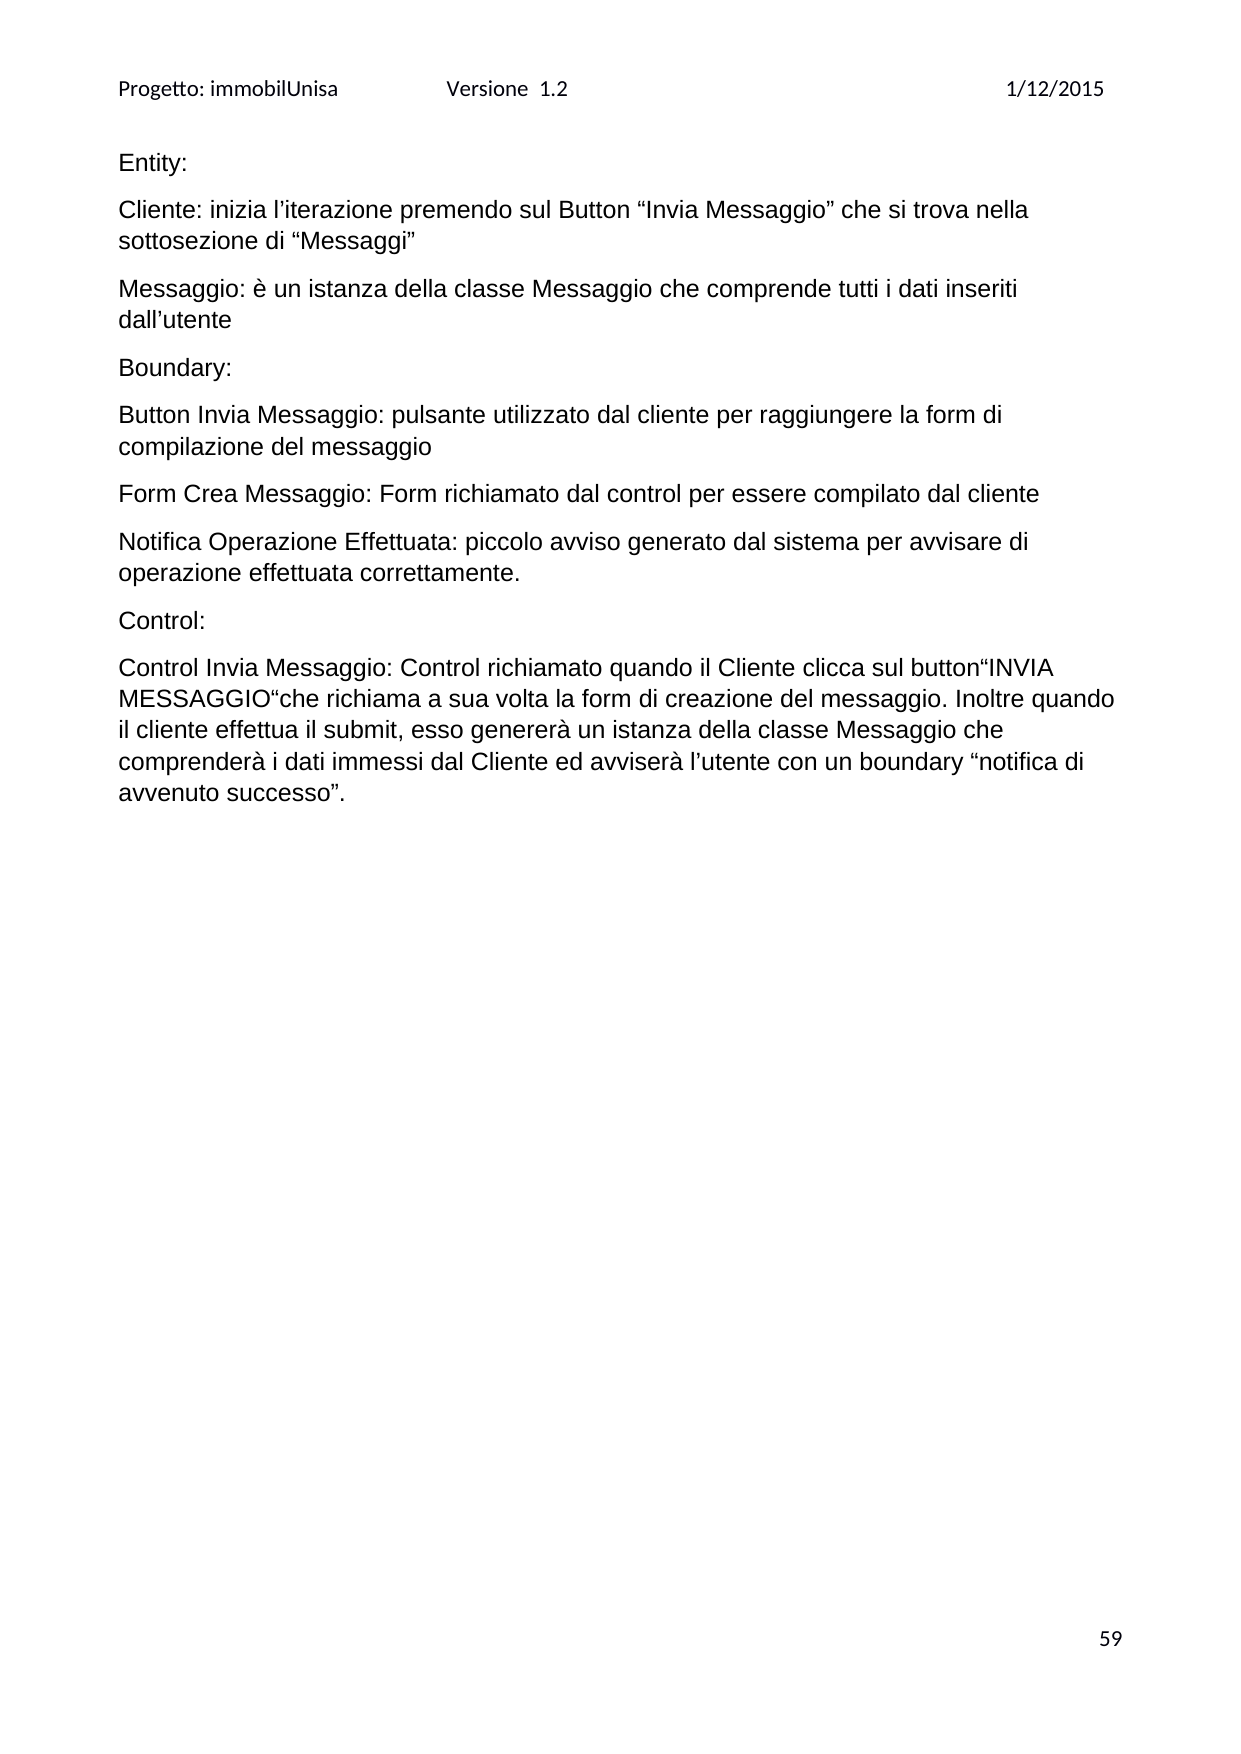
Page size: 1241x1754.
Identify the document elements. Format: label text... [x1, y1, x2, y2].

text Control Invia Messaggio: Control richiamato quando il Cliente clicca sul button“INVIA MESSAGGIO“che richiama a sua volta la form di creazione del messaggio. Inoltre quando il cliente effettua il submit, esso genererà un istanza della classe Messaggio che comprenderà i dati immessi dal Cliente ed avviserà l’utente con un boundary “notifica di avvenuto successo”. [118, 653, 1122, 806]
text Notifica Operazione Effettuata: piccolo avviso generato dal sistema per avvisare di operazione effettuata correttamente. [118, 527, 1122, 587]
text Cliente: inizia l’iterazione premendo sul Button “Invia Messaggio” che si trova nella sottosezione di “Messaggi” [118, 195, 1122, 255]
text Form Crea Messaggio: Form richiamato dal control per essere compilato dal cliente [118, 479, 1122, 508]
text Entity: [118, 148, 1122, 176]
text Control: [118, 606, 1122, 634]
text Boundary: [118, 353, 1122, 382]
text Messaggio: è un istanza della classe Messaggio che comprende tutti i dati inseriti dall’utente [118, 274, 1122, 334]
text Button Invia Messaggio: pulsante utilizzato dal cliente per raggiungere la form di compilazione del messaggio [118, 401, 1122, 460]
